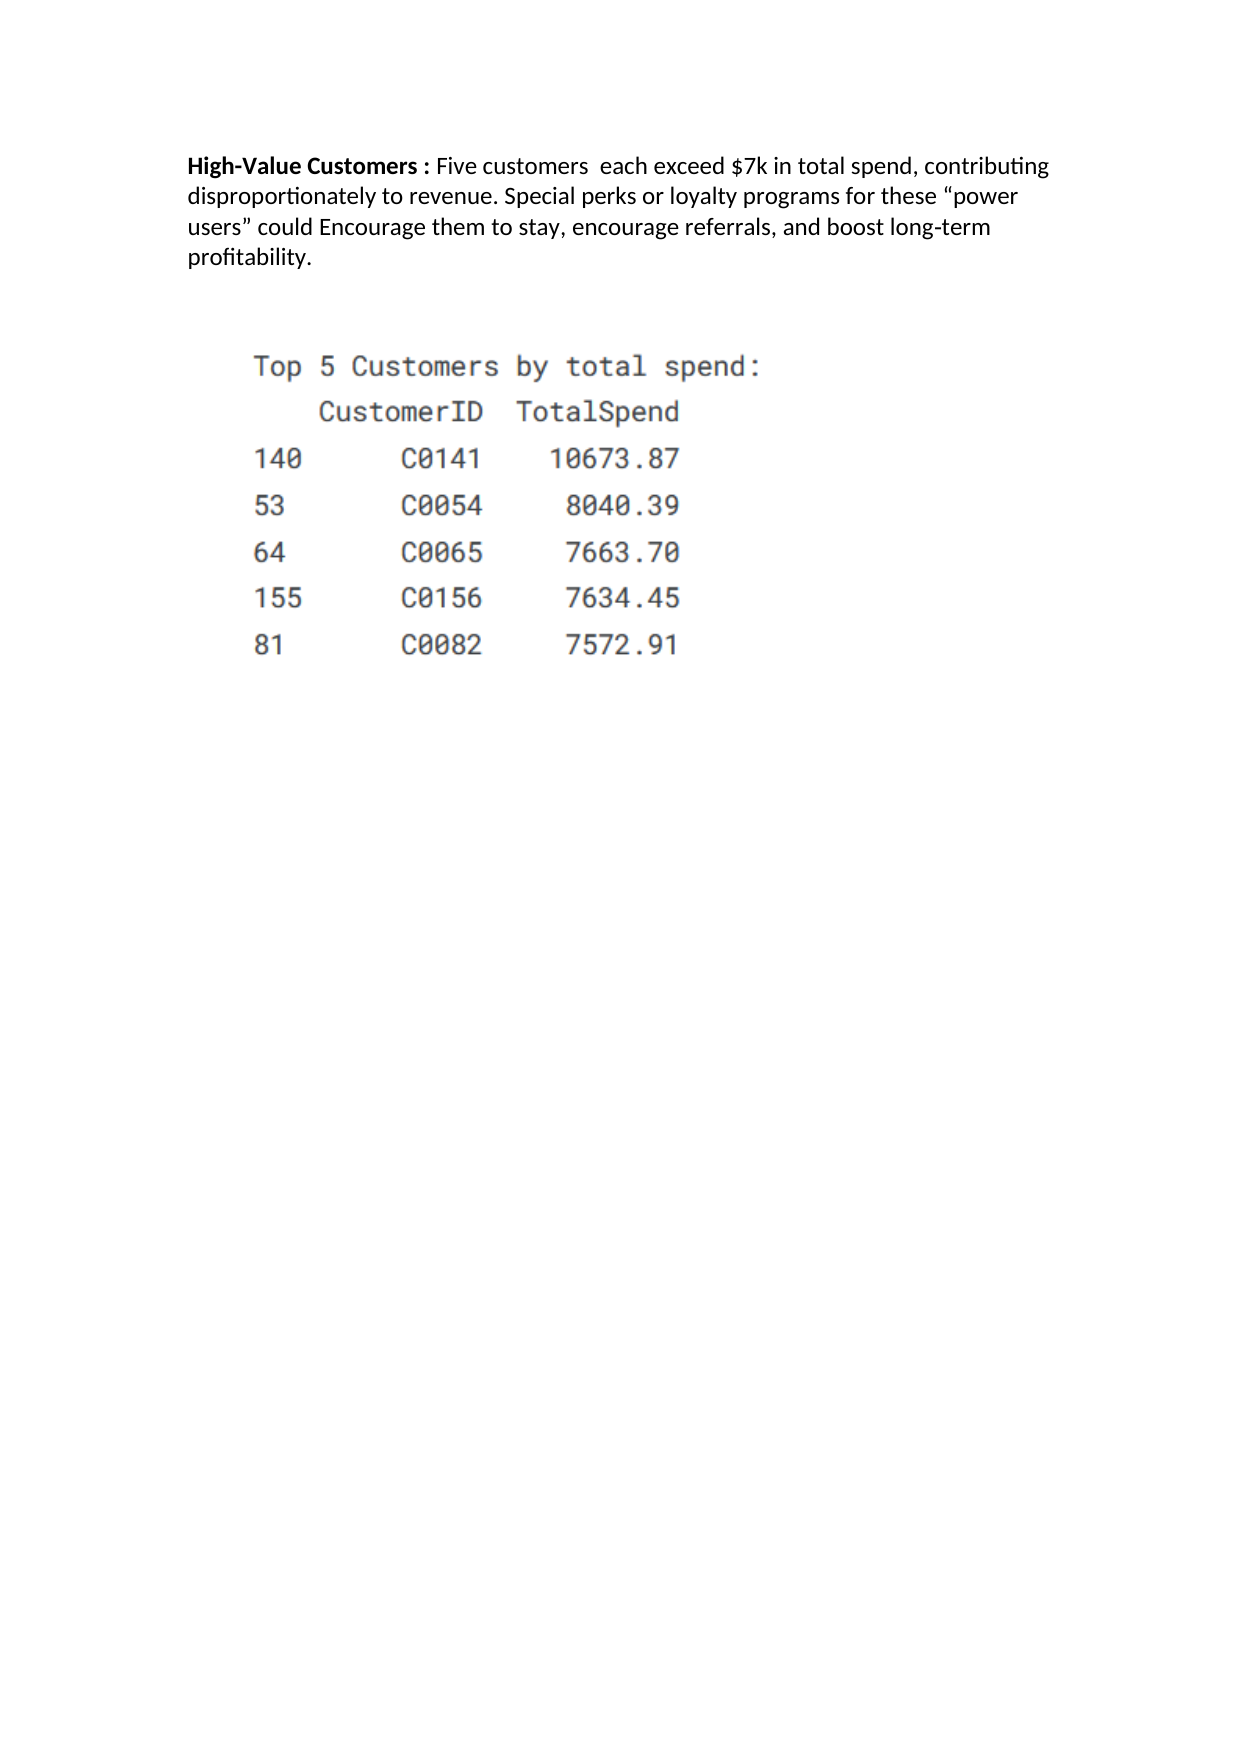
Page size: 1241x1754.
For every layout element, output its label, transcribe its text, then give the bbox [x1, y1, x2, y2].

picture [187, 301, 947, 725]
list High-Value Customers : Five customers each exceed $7k in total spend, contributing disproportionately to revenue. Special perks or loyalty programs for these “power users” could Encourage them to stay, encourage referrals, and boost long‐term profitability. [187, 150, 1053, 272]
